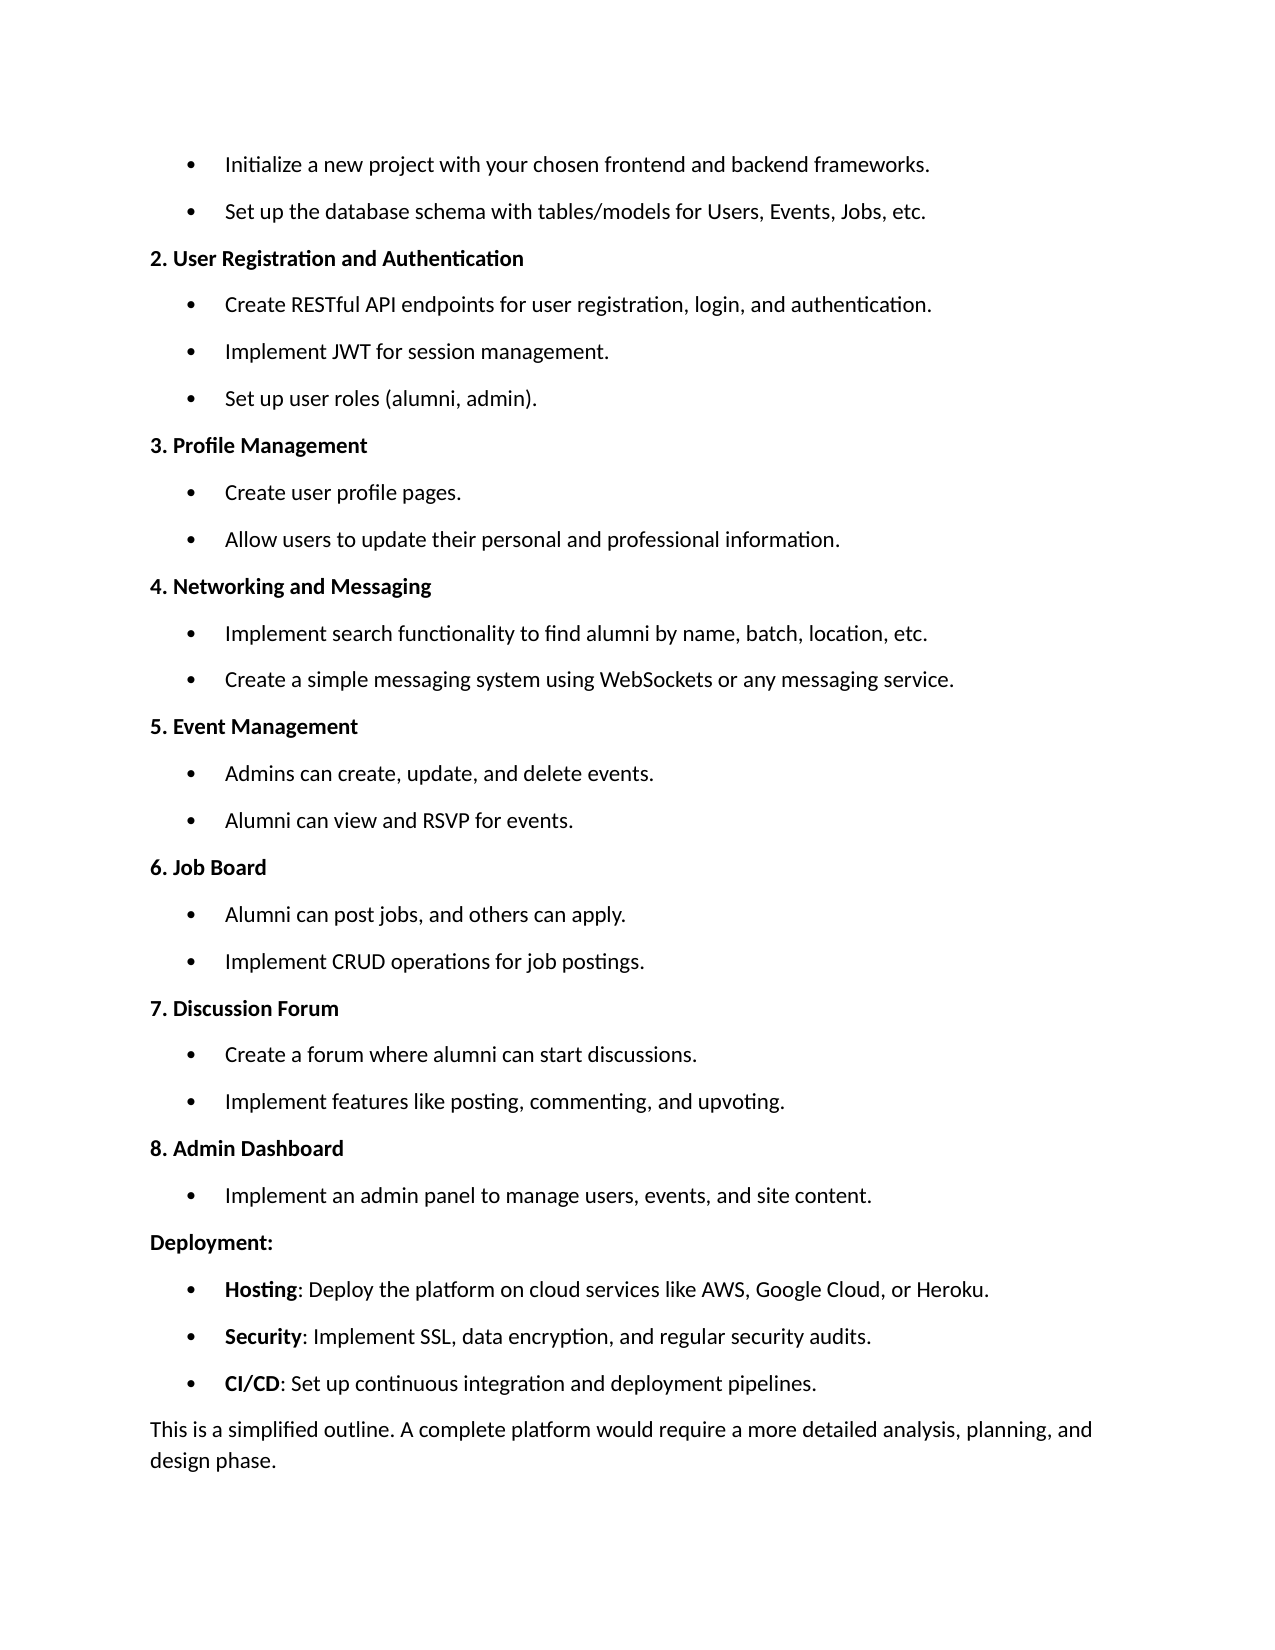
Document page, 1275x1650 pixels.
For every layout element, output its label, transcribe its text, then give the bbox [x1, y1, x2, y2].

list Set up user roles (alumni, admin). [187, 384, 1125, 412]
text 8. Admin Dashboard [150, 1134, 1125, 1162]
list Implement features like posting, commenting, and upvoting. [187, 1087, 1125, 1116]
text 4. Networking and Messaging [150, 572, 1125, 600]
text This is a simplified outline. A complete platform would require a more detailed analysis, planning, and design phase. [150, 1416, 1125, 1474]
list Hosting: Deploy the platform on cloud services like AWS, Google Cloud, or Heroku. [187, 1275, 1125, 1303]
list Security: Implement SSL, data encryption, and regular security audits. [187, 1322, 1125, 1350]
text 2. User Registration and Authentication [150, 244, 1125, 272]
list Implement an admin panel to manage users, events, and site content. [187, 1181, 1125, 1209]
list Alumni can view and RSVP for events. [187, 806, 1125, 834]
list Create a forum where alumni can start discussions. [187, 1041, 1125, 1069]
list CI/CD: Set up continuous integration and deployment pipelines. [187, 1369, 1125, 1397]
list Implement JWT for session management. [187, 337, 1125, 366]
list Create user profile pages. [187, 478, 1125, 506]
list Implement CRUD operations for job postings. [187, 947, 1125, 975]
text 6. Job Board [150, 853, 1125, 881]
list Create a simple messaging system using WebSockets or any messaging service. [187, 666, 1125, 694]
list Set up the database schema with tables/models for Users, Events, Jobs, etc. [187, 197, 1125, 225]
text 5. Event Management [150, 712, 1125, 741]
text 3. Profile Management [150, 431, 1125, 459]
list Create RESTful API endpoints for user registration, login, and authentication. [187, 291, 1125, 319]
list Alumni can post jobs, and others can apply. [187, 900, 1125, 928]
text 7. Discussion Forum [150, 994, 1125, 1022]
list Admins can create, update, and delete events. [187, 759, 1125, 787]
list Initialize a new project with your chosen frontend and backend frameworks. [187, 150, 1125, 178]
list Allow users to update their personal and professional information. [187, 525, 1125, 553]
text Deployment: [150, 1228, 1125, 1256]
list Implement search functionality to find alumni by name, batch, location, etc. [187, 619, 1125, 647]
